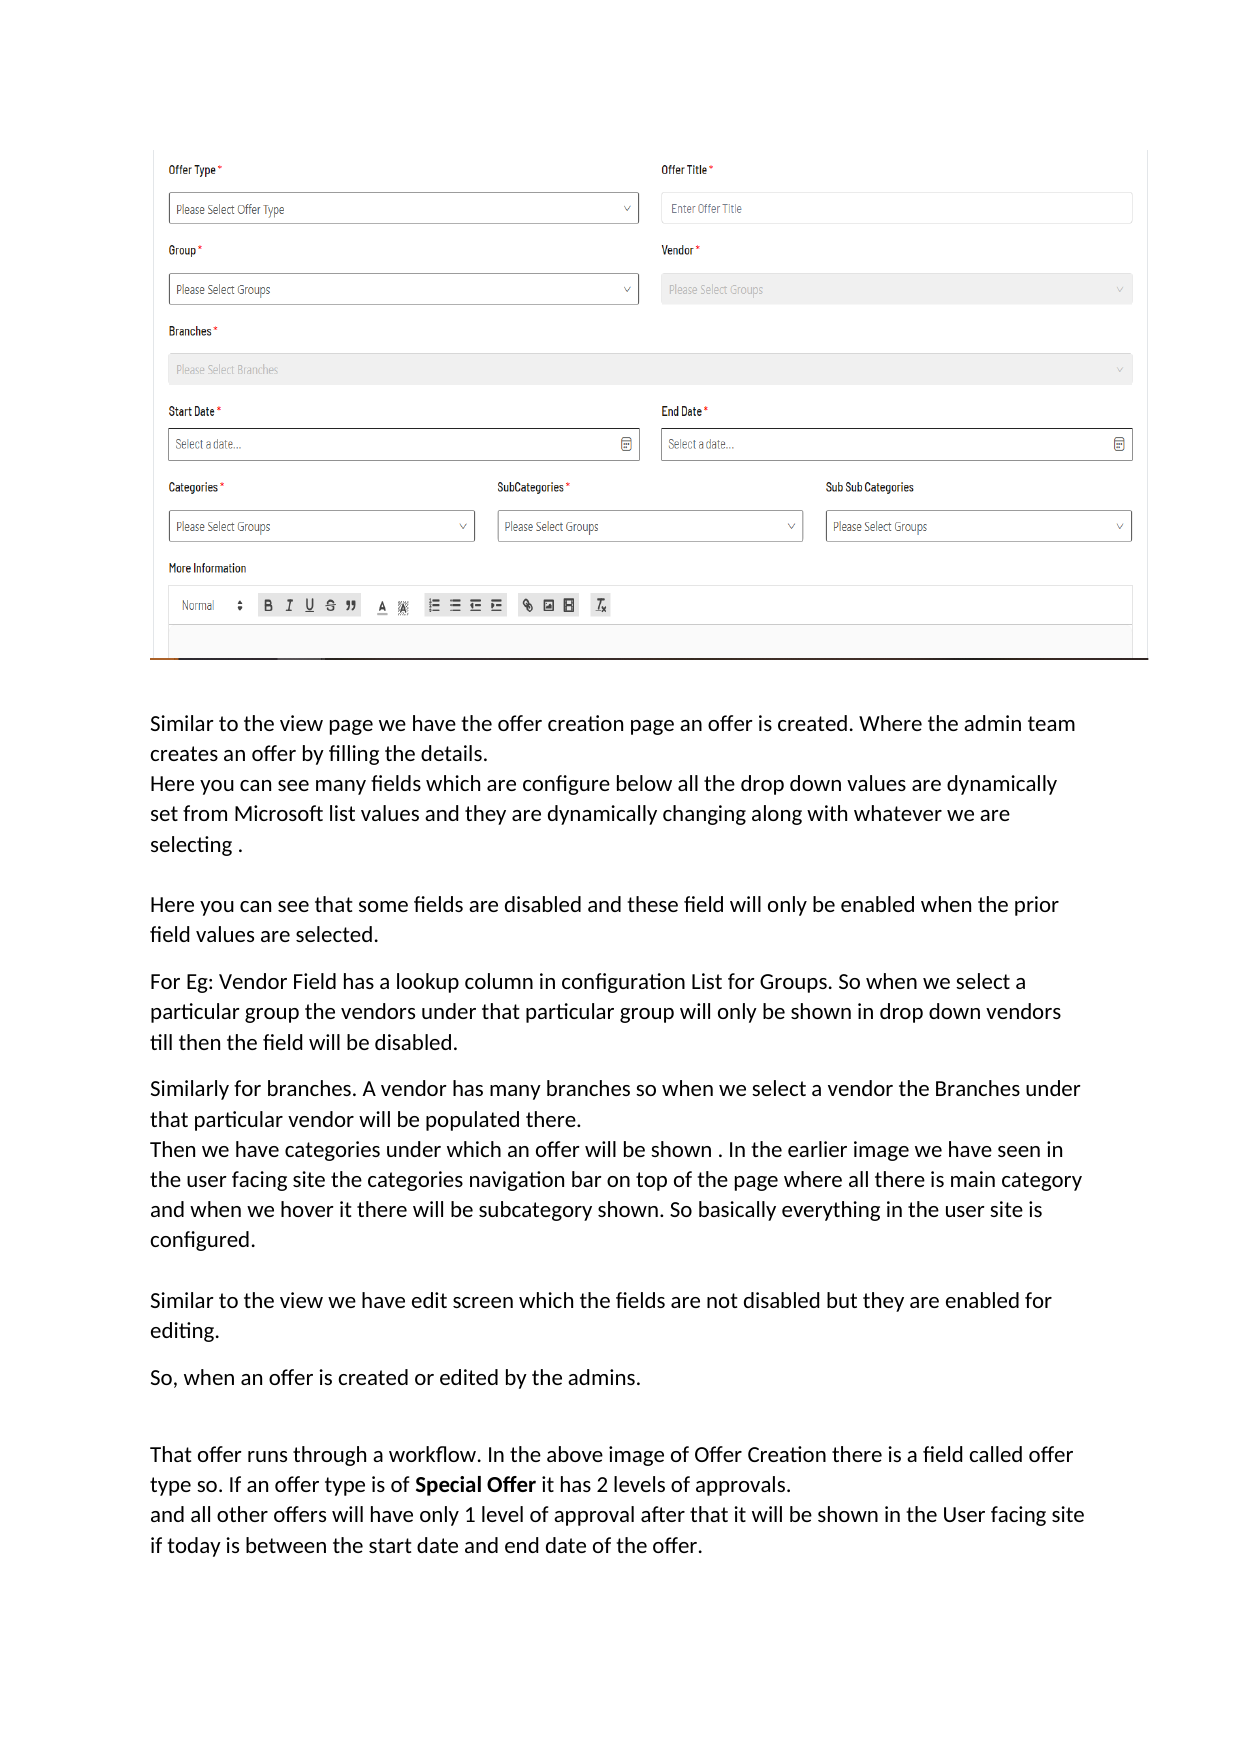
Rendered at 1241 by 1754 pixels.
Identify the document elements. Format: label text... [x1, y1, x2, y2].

text That offer runs through a workflow. In the above image of Offer Creation there is a field called offer type so. If an offer type is of Special Offer it has 2 levels of approvals. and all other offers will have only 1 level of approval after that it will be shown in the User facing site if today is between the start date and end date of the offer. [150, 1410, 1090, 1589]
picture [150, 150, 1149, 660]
text Similarly for branches. A vendor has many branches so when we select a vendor the Branches under that particular vendor will be populated there. Then we have categories under which an offer will be shown . In the earlier image we have seen in the user facing site the categories navigation bar on top of the page where all there is main category and when we hover it there will be subcategory shown. So basically everything in the user site is configured. Similar to the view we have edit screen which the fields are not disabled but they are enabled for editing. [150, 1074, 1090, 1344]
text Similar to the view page we have the offer creation page an offer is created. Where the admin team creates an offer by filling the details. Here you can see many fields which are configure below all the drop down values are dynamically set from Microsoft list values and they are dynamically changing along with whatever we are selecting . Here you can see that some fields are disabled and these field will only be enabled when the prior field values are selected. [150, 709, 1090, 948]
text So, when an offer is created or edited by the admins. [150, 1363, 1090, 1391]
text For Eg: Vendor Field has a lookup column in configuration List for Groups. So when we select a particular group the vendors under that particular group will only be shown in drop down vendors till then the field will be disabled. [150, 967, 1090, 1056]
